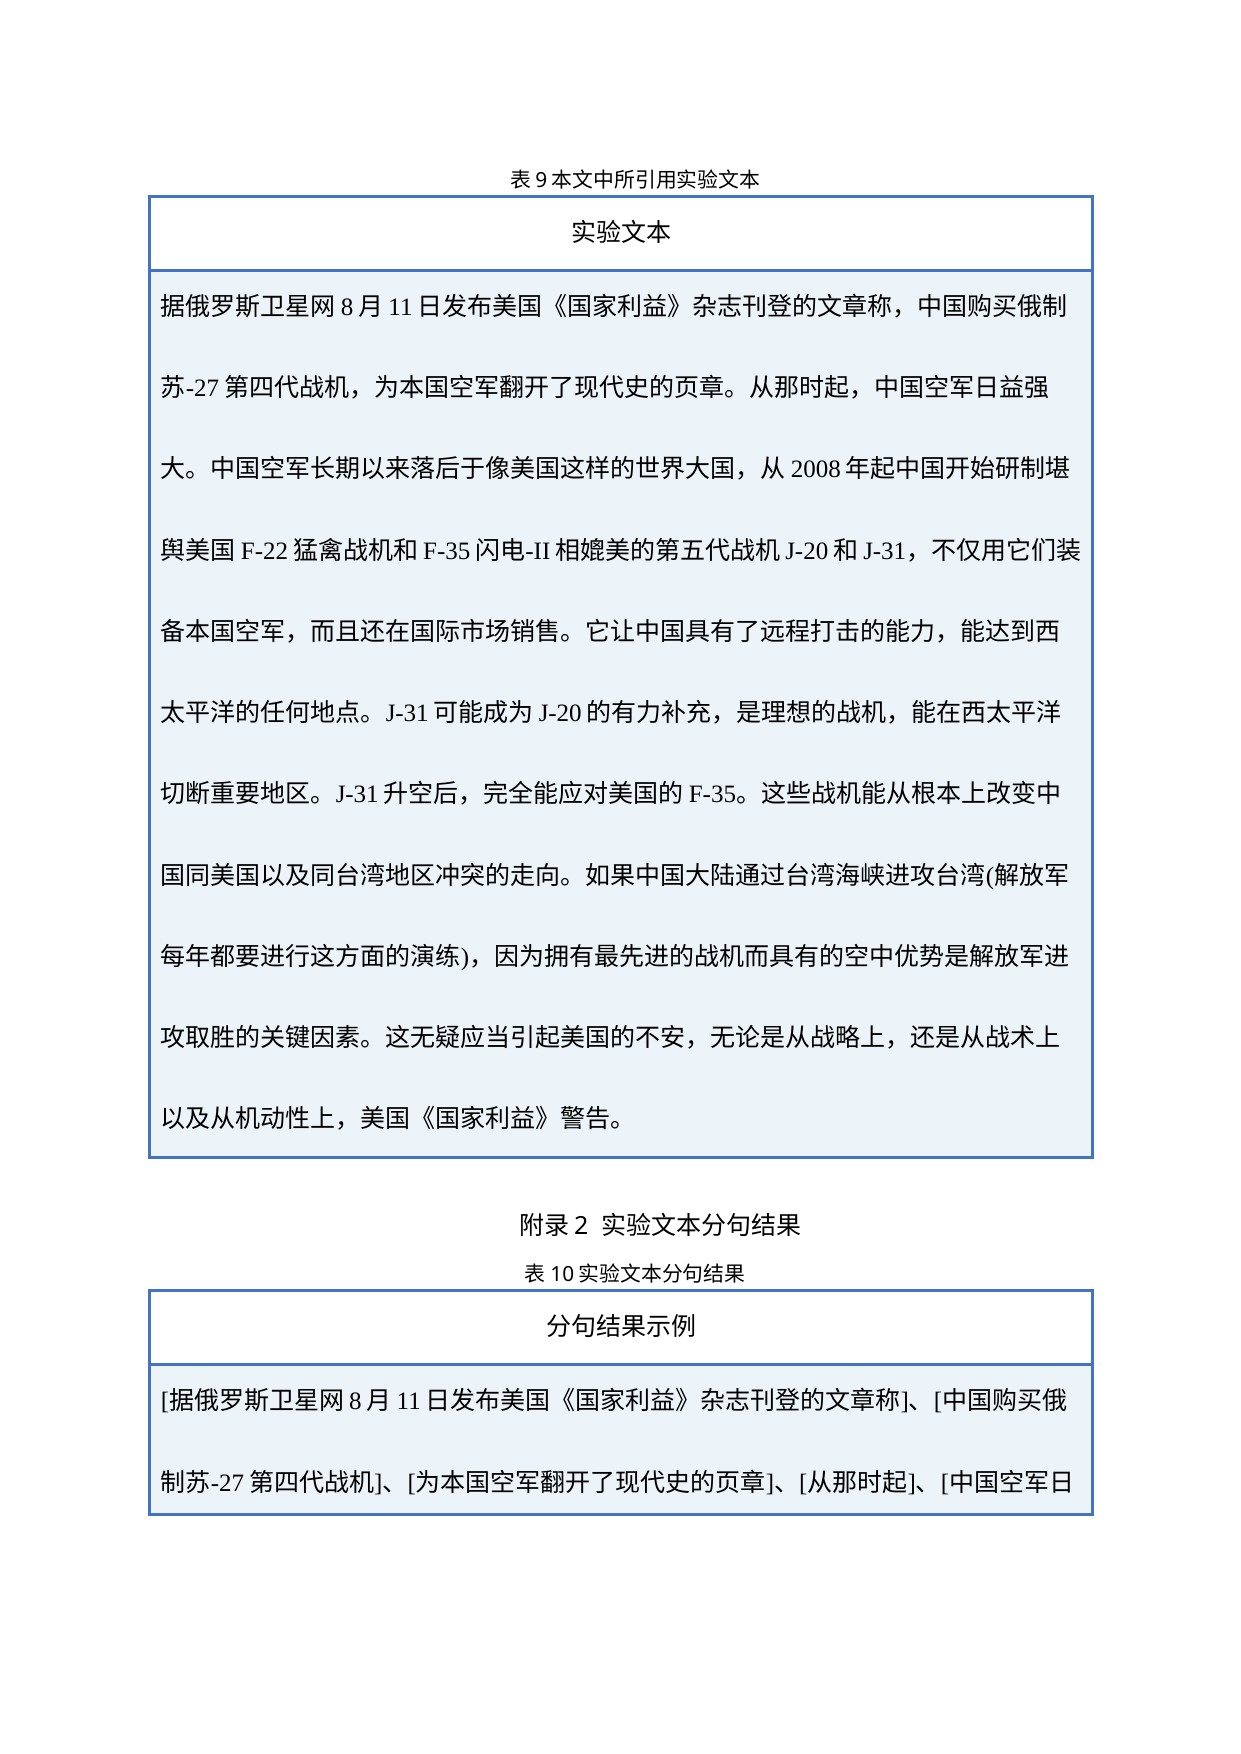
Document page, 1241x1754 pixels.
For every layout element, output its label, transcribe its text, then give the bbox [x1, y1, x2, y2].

table_header 实验文本 [151, 198, 1091, 269]
text 附录2 实验文本分句结果 [148, 1191, 1122, 1256]
text 表 10 实验文本分句结果 [148, 1256, 1122, 1289]
table_header 分句结果示例 [151, 1292, 1091, 1363]
table_cell 据俄罗斯卫星网8月11日发布美国《国家利益》杂志刊登的文章称，中国购买俄制苏-27第四代战机，为本国空军翻开了现代史的页章。从那时起，中国空军日益强大。中国空军长期以来落后于像美国这样的世界大国，从2008年起中国开始研制堪舆美国F-22猛禽战机和F-35闪电-II相媲美的第五代战机J-20和J-31，不仅用它们装备本国空军，而且还在国际市场销售。它让中国具有了远程打击的能力，能达到西太平洋的任何地点。J-31可能成为J-20的有力补充，是理想的战机，能在西太平洋切断重要地区。J-31升空后，完全能应对美国的F-35。这些战机能从根本上改变中国同美国以及同台湾地区冲突的走向。如果中国大陆通过台湾海峡进攻台湾(解放军每年都要进行这方面的演练)，因为拥有最先进的战机而具有的空中优势是解放军进攻取胜的关键因素。这无疑应当引起美国的不安，无论是从战略上，还是从战术上以及从机动性上，美国《国家利益》警告。 [151, 272, 1091, 1156]
text 表 9 本文中所引用实验文本 [148, 162, 1122, 194]
